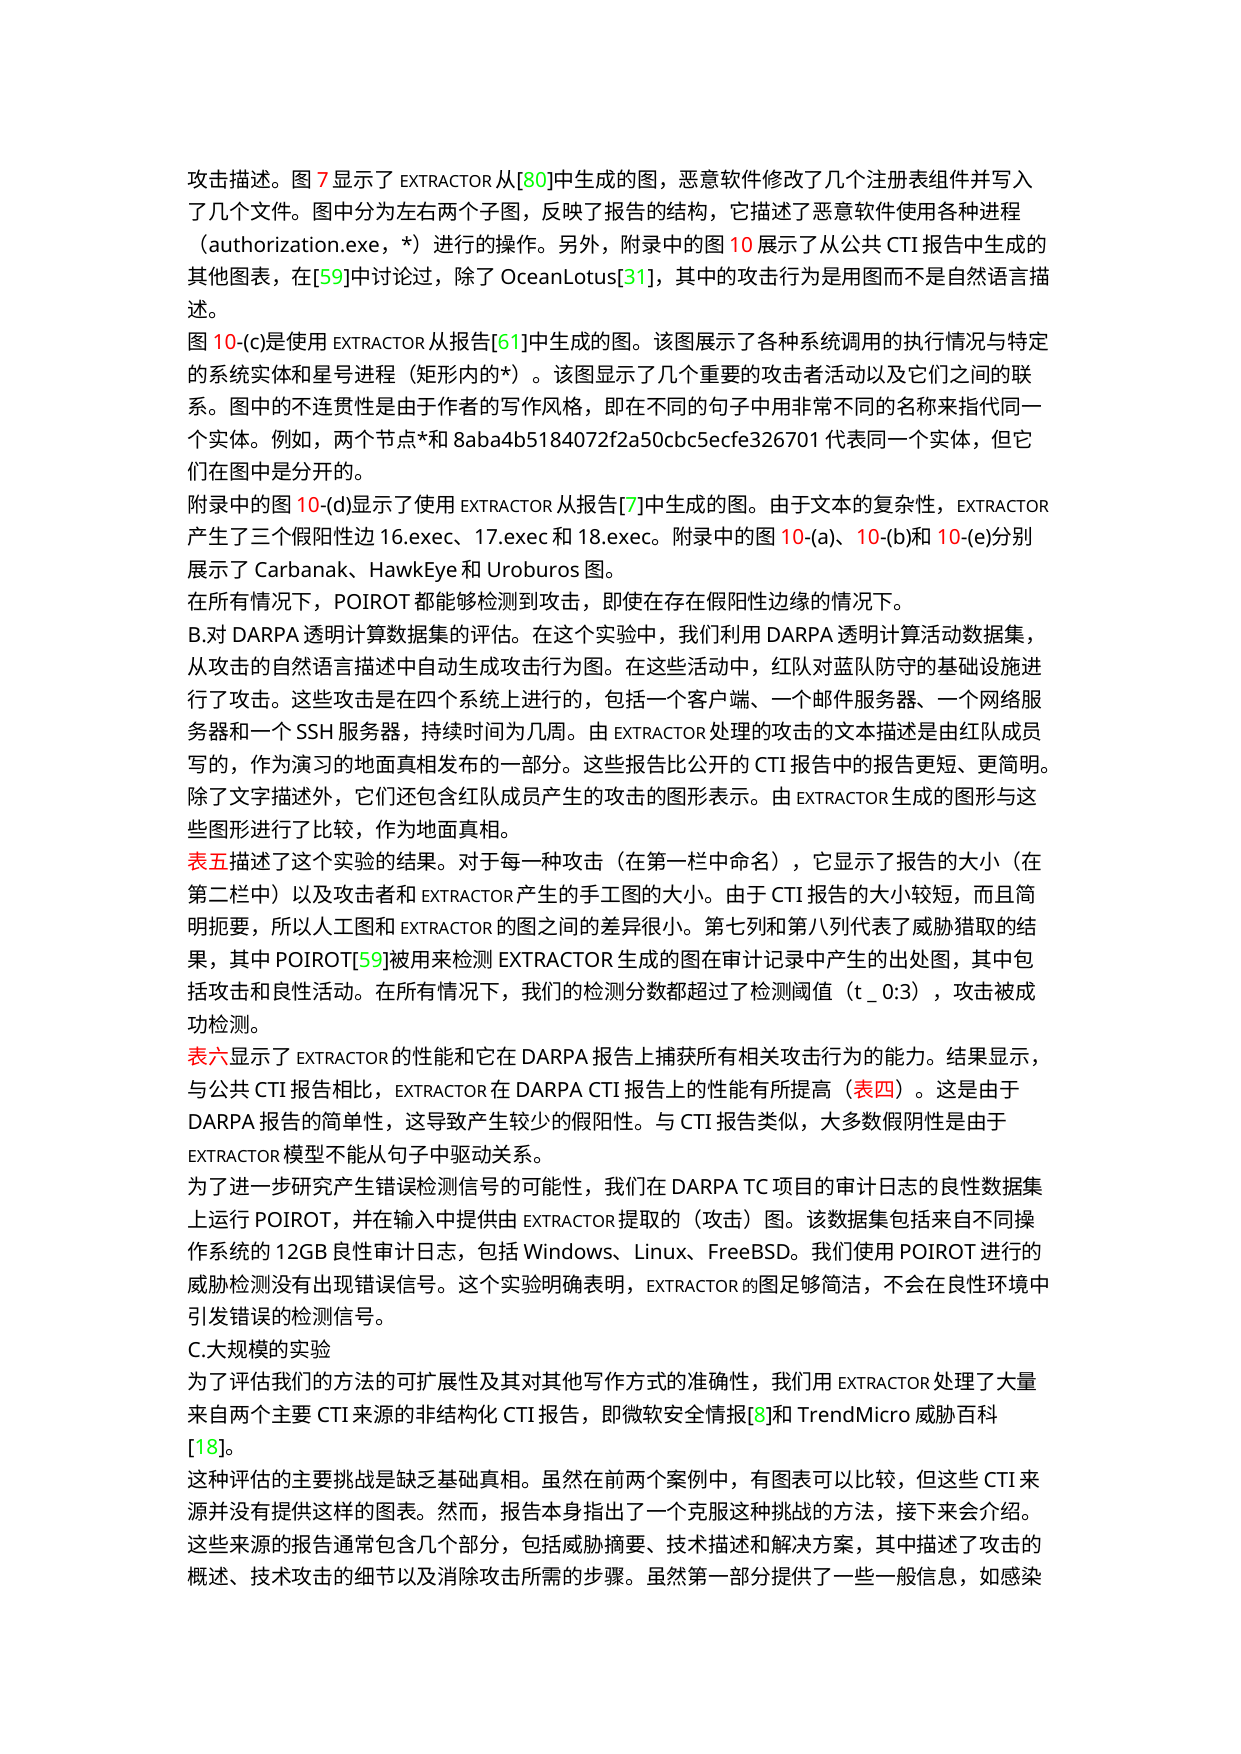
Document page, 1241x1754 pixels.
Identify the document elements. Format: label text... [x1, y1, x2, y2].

text 在所有情况下，POIROT都能够检测到攻击，即使在存在假阳性边缘的情况下。 [187, 584, 1053, 617]
text 这种评估的主要挑战是缺乏基础真相。虽然在前两个案例中，有图表可以比较，但这些CTI来源并没有提供这样的图表。然而，报告本身指出了一个克服这种挑战的方法，接下来会介绍。 [187, 1462, 1053, 1527]
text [187, 1527, 1053, 1592]
text 攻击描述。图7显示了EXTRACTOR从[80]中生成的图，恶意软件修改了几个注册表组件并写入了几个文件。图中分为左右两个子图，反映了报告的结构，它描述了恶意软件使用各种进程（authorization.exe，*）进行的操作。另外，附录中的图10展示了从公共CTI报告中生成的其他图表，在[59]中讨论过，除了OceanLotus[31]，其中的攻击行为是用图而不是自然语言描述。 [187, 162, 1053, 324]
text 图10-(c)是使用EXTRACTOR从报告[61]中生成的图。该图展示了各种系统调用的执行情况与特定的系统实体和星号进程（矩形内的*）。该图显示了几个重要的攻击者活动以及它们之间的联系。图中的不连贯性是由于作者的写作风格，即在不同的句子中用非常不同的名称来指代同一个实体。例如，两个节点*和8aba4b5184072f2a50cbc5ecfe326701代表同一个实体，但它们在图中是分开的。 [187, 324, 1053, 487]
text 表五描述了这个实验的结果。对于每一种攻击（在第一栏中命名），它显示了报告的大小（在第二栏中）以及攻击者和EXTRACTOR产生的手工图的大小。由于CTI报告的大小较短，而且简明扼要，所以人工图和EXTRACTOR的图之间的差异很小。第七列和第八列代表了威胁猎取的结果，其中POIROT[59]被用来检测EXTRACTOR生成的图在审计记录中产生的出处图，其中包括攻击和良性活动。在所有情况下，我们的检测分数都超过了检测阈值（t _ 0:3），攻击被成功检测。 [187, 844, 1053, 1039]
text 为了评估我们的方法的可扩展性及其对其他写作方式的准确性，我们用EXTRACTOR处理了大量来自两个主要CTI来源的非结构化CTI报告，即微软安全情报[8]和TrendMicro威胁百科[18]。 [187, 1364, 1053, 1462]
text 表六显示了EXTRACTOR的性能和它在DARPA报告上捕获所有相关攻击行为的能力。结果显示，与公共CTI报告相比，EXTRACTOR在DARPA CTI报告上的性能有所提高（表四）。这是由于DARPA报告的简单性，这导致产生较少的假阳性。与CTI报告类似，大多数假阴性是由于EXTRACTOR模型不能从句子中驱动关系。 [187, 1039, 1053, 1169]
text B.对DARPA透明计算数据集的评估。在这个实验中，我们利用DARPA透明计算活动数据集，从攻击的自然语言描述中自动生成攻击行为图。在这些活动中，红队对蓝队防守的基础设施进行了攻击。这些攻击是在四个系统上进行的，包括一个客户端、一个邮件服务器、一个网络服务器和一个SSH服务器，持续时间为几周。由EXTRACTOR处理的攻击的文本描述是由红队成员写的，作为演习的地面真相发布的一部分。这些报告比公开的CTI报告中的报告更短、更简明。除了文字描述外，它们还包含红队成员产生的攻击的图形表示。由EXTRACTOR生成的图形与这些图形进行了比较，作为地面真相。 [187, 617, 1053, 844]
text 附录中的图10-(d)显示了使用EXTRACTOR从报告[7]中生成的图。由于文本的复杂性，EXTRACTOR产生了三个假阳性边16.exec、17.exec和18.exec。附录中的图10-(a)、10-(b)和10-(e)分别展示了Carbanak、HawkEye和Uroburos图。 [187, 487, 1053, 584]
text C.大规模的实验 [187, 1332, 1053, 1364]
text 为了进一步研究产生错误检测信号的可能性，我们在DARPA TC项目的审计日志的良性数据集上运行POIROT，并在输入中提供由EXTRACTOR提取的（攻击）图。该数据集包括来自不同操作系统的12GB良性审计日志，包括Windows、Linux、FreeBSD。我们使用POIROT进行的威胁检测没有出现错误信号。这个实验明确表明，EXTRACTOR的图足够简洁，不会在良性环境中引发错误的检测信号。 [187, 1169, 1053, 1332]
